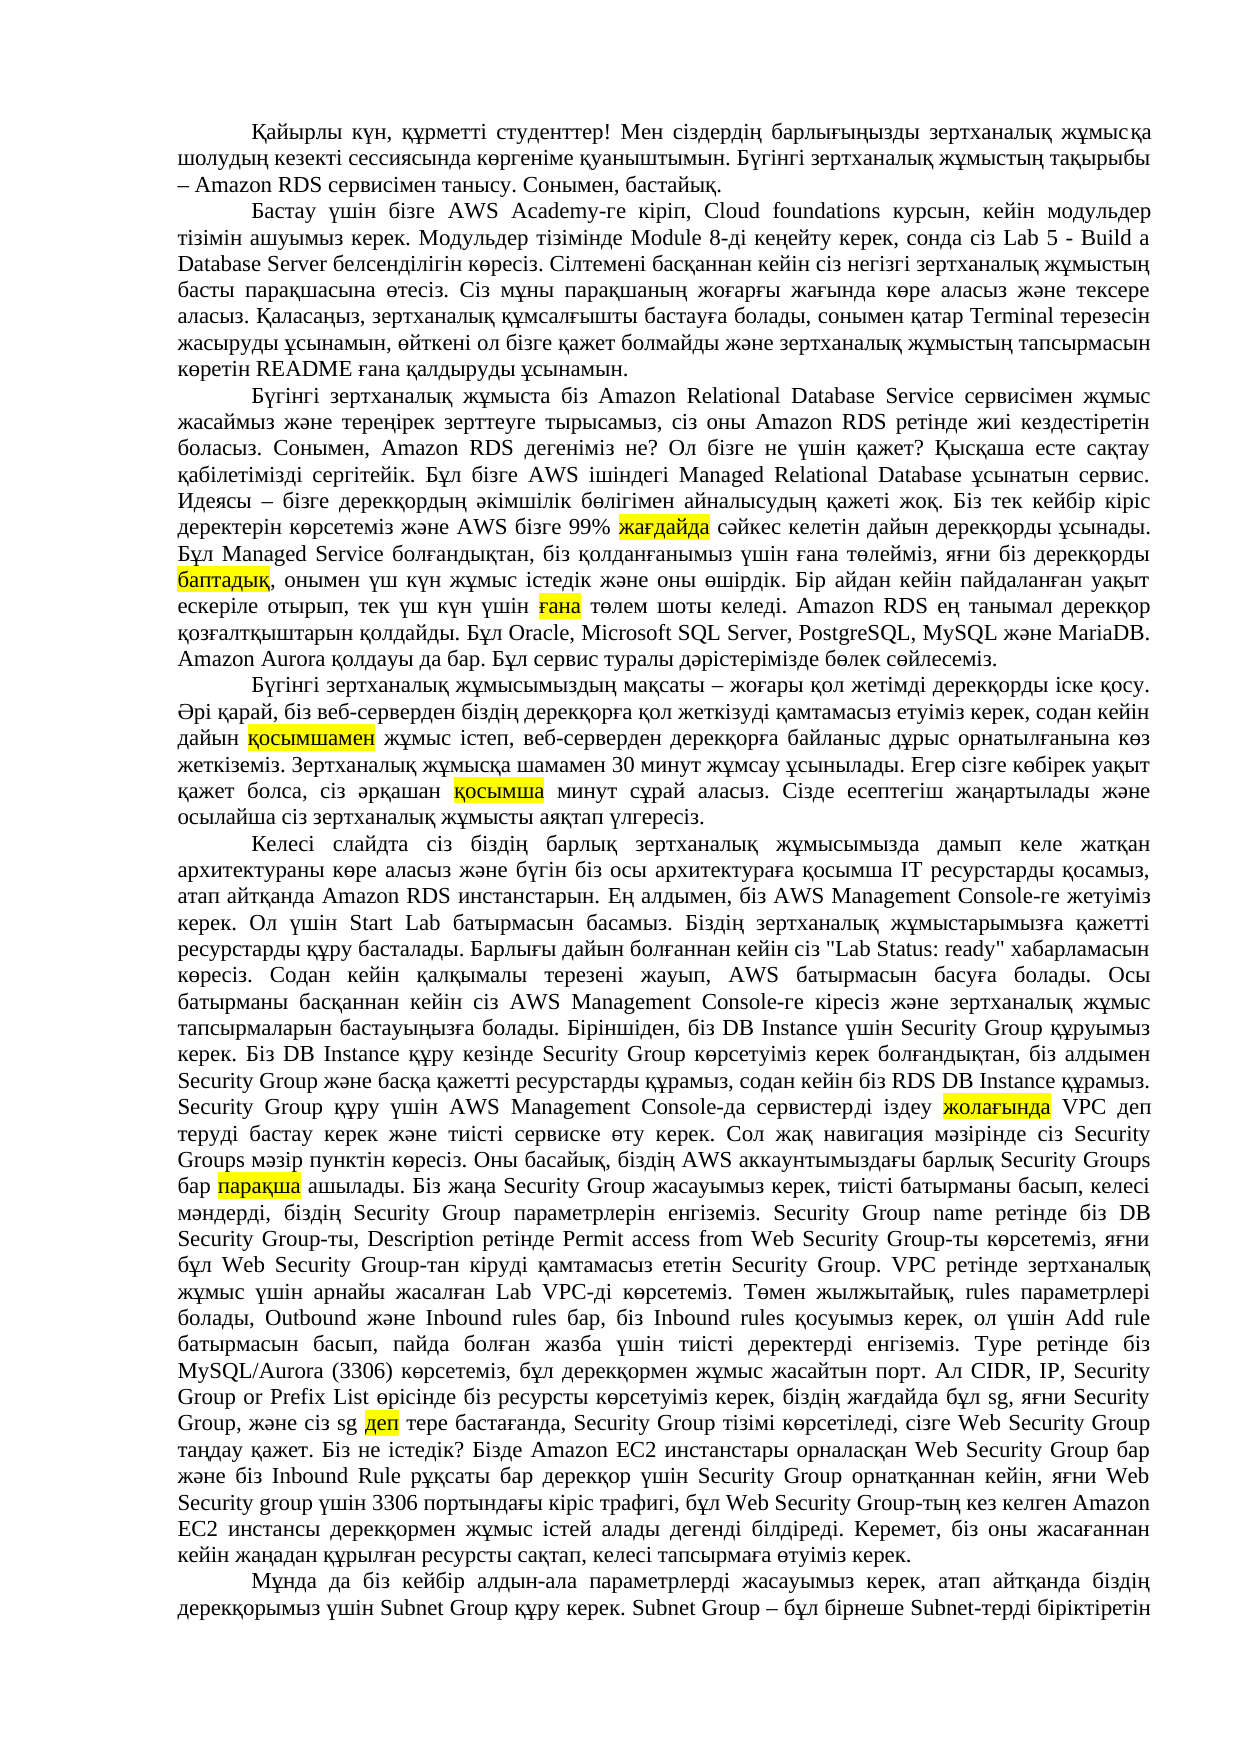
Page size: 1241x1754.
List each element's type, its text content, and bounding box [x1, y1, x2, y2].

text Бастау үшін бізге AWS Academy-ге кіріп, Cloud foundations курсын, кейін модульдер тізімін ашуымыз керек. Модульдер тізімінде Module 8-ді кеңейту керек, сонда сіз Lab 5 - Build a Database Server белсенділігін көресіз. Сілтемені басқаннан кейін сіз негізгі зертханалық жұмыстың басты парақшасына өтесіз. Сіз мұны парақшаның жоғарғы жағында көре аласыз және тексере аласыз. Қаласаңыз, зертханалық құмсалғышты бастауға болады, сонымен қатар Terminal терезесін жасыруды ұсынамын, өйткені ол бізге қажет болмайды және зертханалық жұмыстың тапсырмасын көретін README ғана қалдыруды ұсынамын. [177, 197, 1152, 382]
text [177, 1568, 1152, 1620]
text Бүгінгі зертханалық жұмыста біз Amazon Relational Database Service сервисімен жұмыс жасаймыз және тереңірек зерттеуге тырысамыз, сіз оны Amazon RDS ретінде жиі кездестіретін боласыз. Сонымен, Amazon RDS дегеніміз не? Ол бізге не үшін қажет? Қысқаша есте сақтау қабілетімізді сергітейік. Бұл бізге AWS ішіндегі Managed Relational Database ұсынатын сервис. Идеясы – бізге дерекқордың әкімшілік бөлігімен айналысудың қажеті жоқ. Біз тек кейбір кіріс деректерін көрсетеміз және AWS бізге 99% жағдайда сәйкес келетін дайын дерекқорды ұсынады. Бұл Managed Service болғандықтан, біз қолданғанымыз үшін ғана төлейміз, яғни біз дерекқорды баптадық, онымен үш күн жұмыс істедік және оны өшірдік. Бір айдан кейін пайдаланған уақыт ескеріле отырып, тек үш күн үшін ғана төлем шоты келеді. Amazon RDS ең танымал дерекқор қозғалтқыштарын қолдайды. Бұл Oracle, Microsoft SQL Server, PostgreSQL, MySQL және MariaDB. Amazon Aurora қолдауы да бар. Бұл сервис туралы дәрістерімізде бөлек сөйлесеміз. [177, 382, 1152, 672]
text Бүгінгі зертханалық жұмысымыздың мақсаты – жоғары қол жетімді дерекқорды іске қосу. Әрі қарай, біз веб-серверден біздің дерекқорға қол жеткізуді қамтамасыз етуіміз керек, содан кейін дайын қосымшамен жұмыс істеп, веб-серверден дерекқорға байланыс дұрыс орнатылғанына көз жеткіземіз. Зертханалық жұмысқа шамамен 30 минут жұмсау ұсынылады. Егер сізге көбірек уақыт қажет болса, сіз әрқашан қосымша минут сұрай аласыз. Сізде есептегіш жаңартылады және осылайша сіз зертханалық жұмысты аяқтап үлгересіз. [177, 672, 1152, 830]
text Келесі слайдта сіз біздің барлық зертханалық жұмысымызда дамып келе жатқан архитектураны көре аласыз және бүгін біз осы архитектураға қосымша IT ресурстарды қосамыз, атап айтқанда Amazon RDS инстанстарын. Ең алдымен, біз AWS Management Console-ге жетуіміз керек. Ол үшін Start Lab батырмасын басамыз. Біздің зертханалық жұмыстарымызға қажетті ресурстарды құру басталады. Барлығы дайын болғаннан кейін сіз "Lab Status: ready" хабарламасын көресіз. Содан кейін қалқымалы терезені жауып, AWS батырмасын басуға болады. Осы батырманы басқаннан кейін сіз AWS Management Console-ге кіресіз және зертханалық жұмыс тапсырмаларын бастауыңызға болады. Біріншіден, біз DB Instance үшін Security Group құруымыз керек. Біз DB Instance құру кезінде Security Group көрсетуіміз керек болғандықтан, біз алдымен Security Group және басқа қажетті ресурстарды құрамыз, содан кейін біз RDS DB Instance құрамыз. Security Group құру үшін AWS Management Console-да сервистерді іздеу жолағында VPC деп теруді бастау керек және тиісті сервиске өту керек. Сол жақ навигация мәзірінде сіз Security Groups мәзір пунктін көресіз. Оны басайық, біздің AWS аккаунтымыздағы барлық Security Groups бар парақша ашылады. Біз жаңа Security Group жасауымыз керек, тиісті батырманы басып, келесі мәндерді, біздің Security Group параметрлерін енгіземіз. Security Group name ретінде біз DB Security Group-ты, Description ретінде Permit access from Web Security Group-ты көрсетеміз, яғни бұл Web Security Group-тан кіруді қамтамасыз ететін Security Group. VPC ретінде зертханалық жұмыс үшін арнайы жасалған Lab VPC-ді көрсетеміз. Төмен жылжытайық, rules параметрлері болады, Outbound және Inbound rules бар, біз Inbound rules қосуымыз керек, ол үшін Add rule батырмасын басып, пайда болған жазба үшін тиісті деректерді енгіземіз. Type ретінде біз MySQL/Aurora (3306) көрсетеміз, бұл дерекқормен жұмыс жасайтын порт. Ал CIDR, IP, Security Group or Prefix List өрісінде біз ресурсты көрсетуіміз керек, біздің жағдайда бұл sg, яғни Security Group, және сіз sg деп тере бастағанда, Security Group тізімі көрсетіледі, сізге Web Security Group таңдау қажет. Біз не істедік? Бізде Amazon EC2 инстанстары орналасқан Web Security Group бар және біз Inbound Rule рұқсаты бар дерекқор үшін Security Group орнатқаннан кейін, яғни Web Security group үшін 3306 портындағы кіріс трафигі, бұл Web Security Group-тың кез келген Amazon EC2 инстансы дерекқормен жұмыс істей алады дегенді білдіреді. Керемет, біз оны жасағаннан кейін жаңадан құрылған ресурсты сақтап, келесі тапсырмаға өтуіміз керек. [177, 830, 1152, 1568]
text Қайырлы күн, құрметті студенттер! Мен сіздердің барлығыңызды зертханалық жұмысқа шолудың кезекті сессиясында көргеніме қуаныштымын. Бүгінгі зертханалық жұмыстың тақырыбы – Amazon RDS сервисімен танысу. Сонымен, бастайық. [177, 118, 1152, 197]
